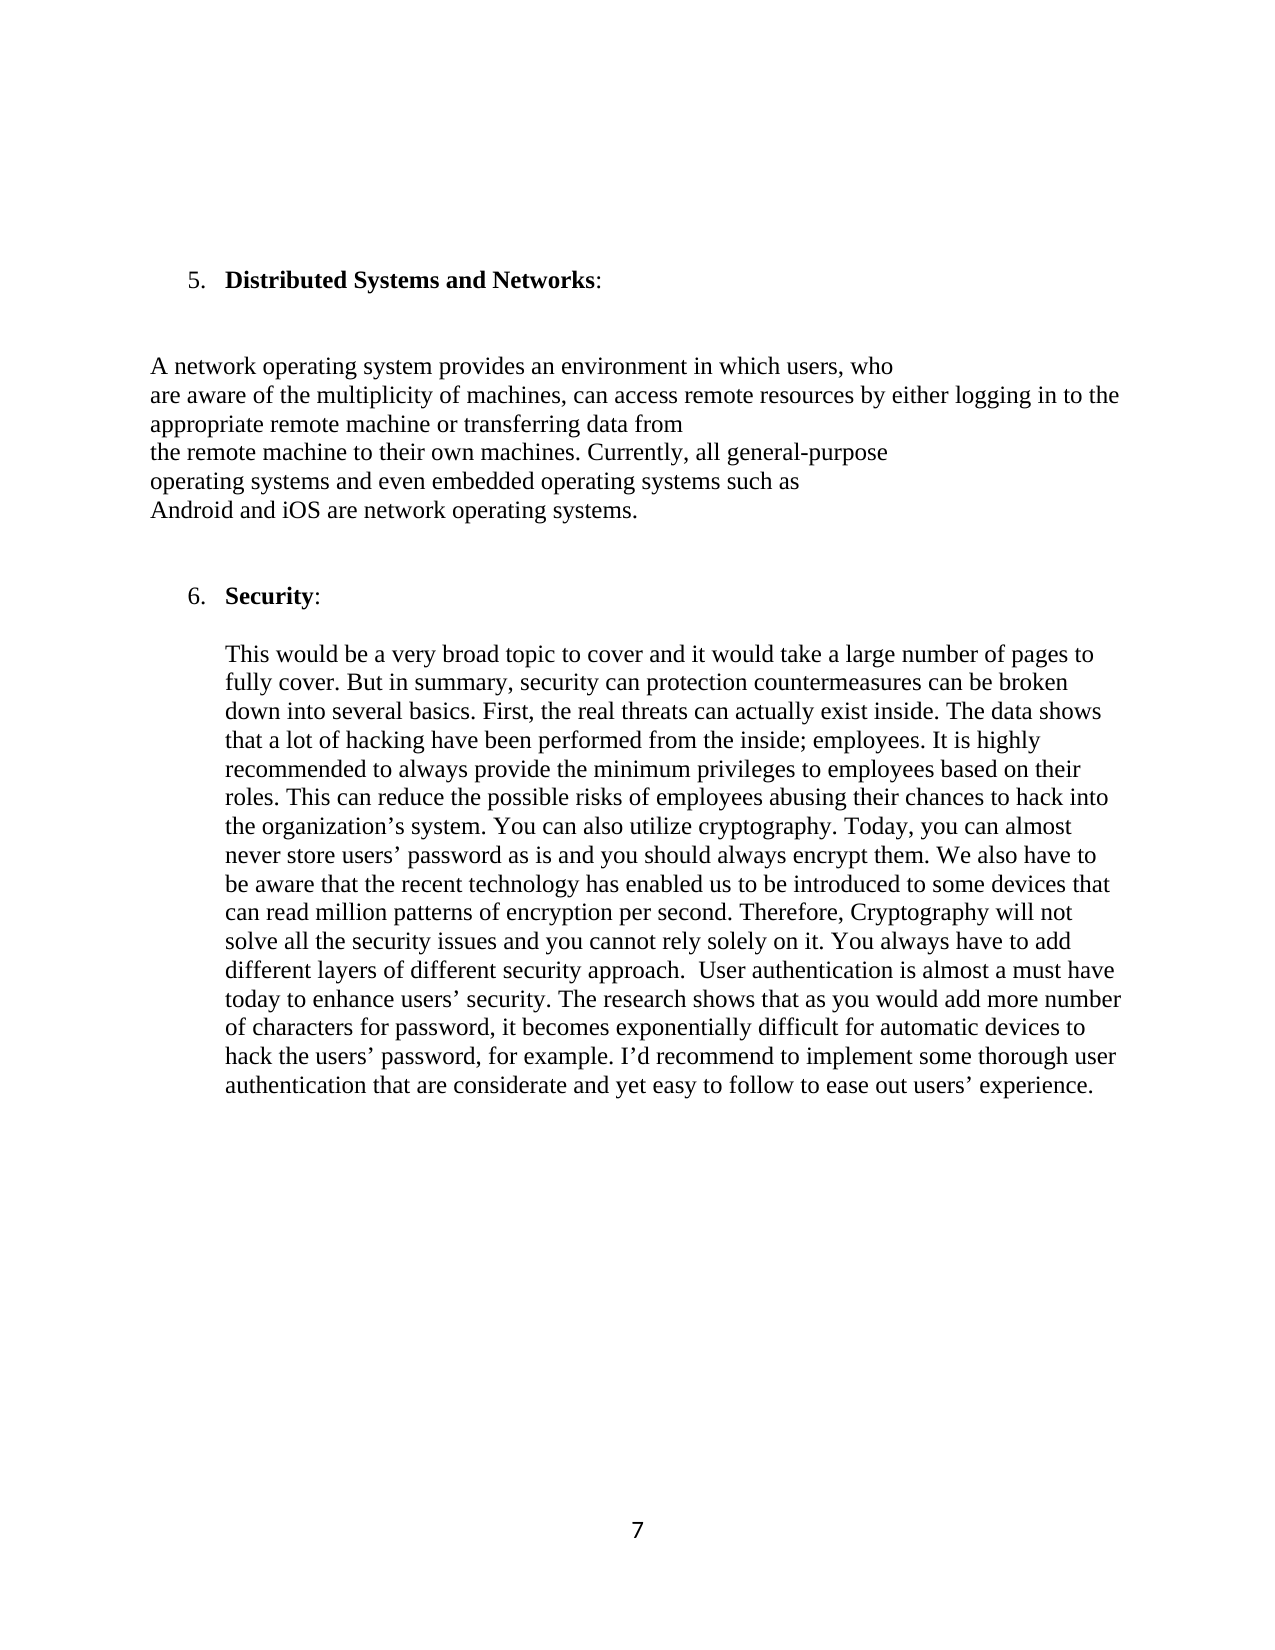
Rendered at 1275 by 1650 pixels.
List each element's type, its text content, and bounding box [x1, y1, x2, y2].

text are aware of the multiplicity of machines, can access remote resources by either logging in to the appropriate remote machine or transferring data from [150, 380, 1125, 437]
text operating systems and even embedded operating systems such as [150, 466, 1125, 495]
text the remote machine to their own machines. Currently, all general-purpose [150, 437, 1125, 466]
text A network operating system provides an environment in which users, who [150, 351, 1125, 380]
text Android and iOS are network operating systems. [150, 495, 1125, 524]
list Security: [187, 581, 1125, 610]
list Distributed Systems and Networks: [187, 265, 1125, 294]
text This would be a very broad topic to cover and it would take a large number of pages to fully cover. But in summary, security can protection countermeasures can be broken down into several basics. First, the real threats can actually exist inside. The data shows that a lot of hacking have been performed from the inside; employees. It is highly recommended to always provide the minimum privileges to employees based on their roles. This can reduce the possible risks of employees abusing their chances to hack into the organization’s system. You can also utilize cryptography. Today, you can almost never store users’ password as is and you should always encrypt them. We also have to be aware that the recent technology has enabled us to be introduced to some devices that can read million patterns of encryption per second. Therefore, Cryptography will not solve all the security issues and you cannot rely solely on it. You always have to add different layers of different security approach. User authentication is almost a must have today to enhance users’ security. The research shows that as you would add more number of characters for password, it becomes exponentially difficult for automatic devices to hack the users’ password, for example. I’d recommend to implement some thorough user authentication that are considerate and yet easy to follow to ease out users’ experience. [225, 639, 1125, 1099]
